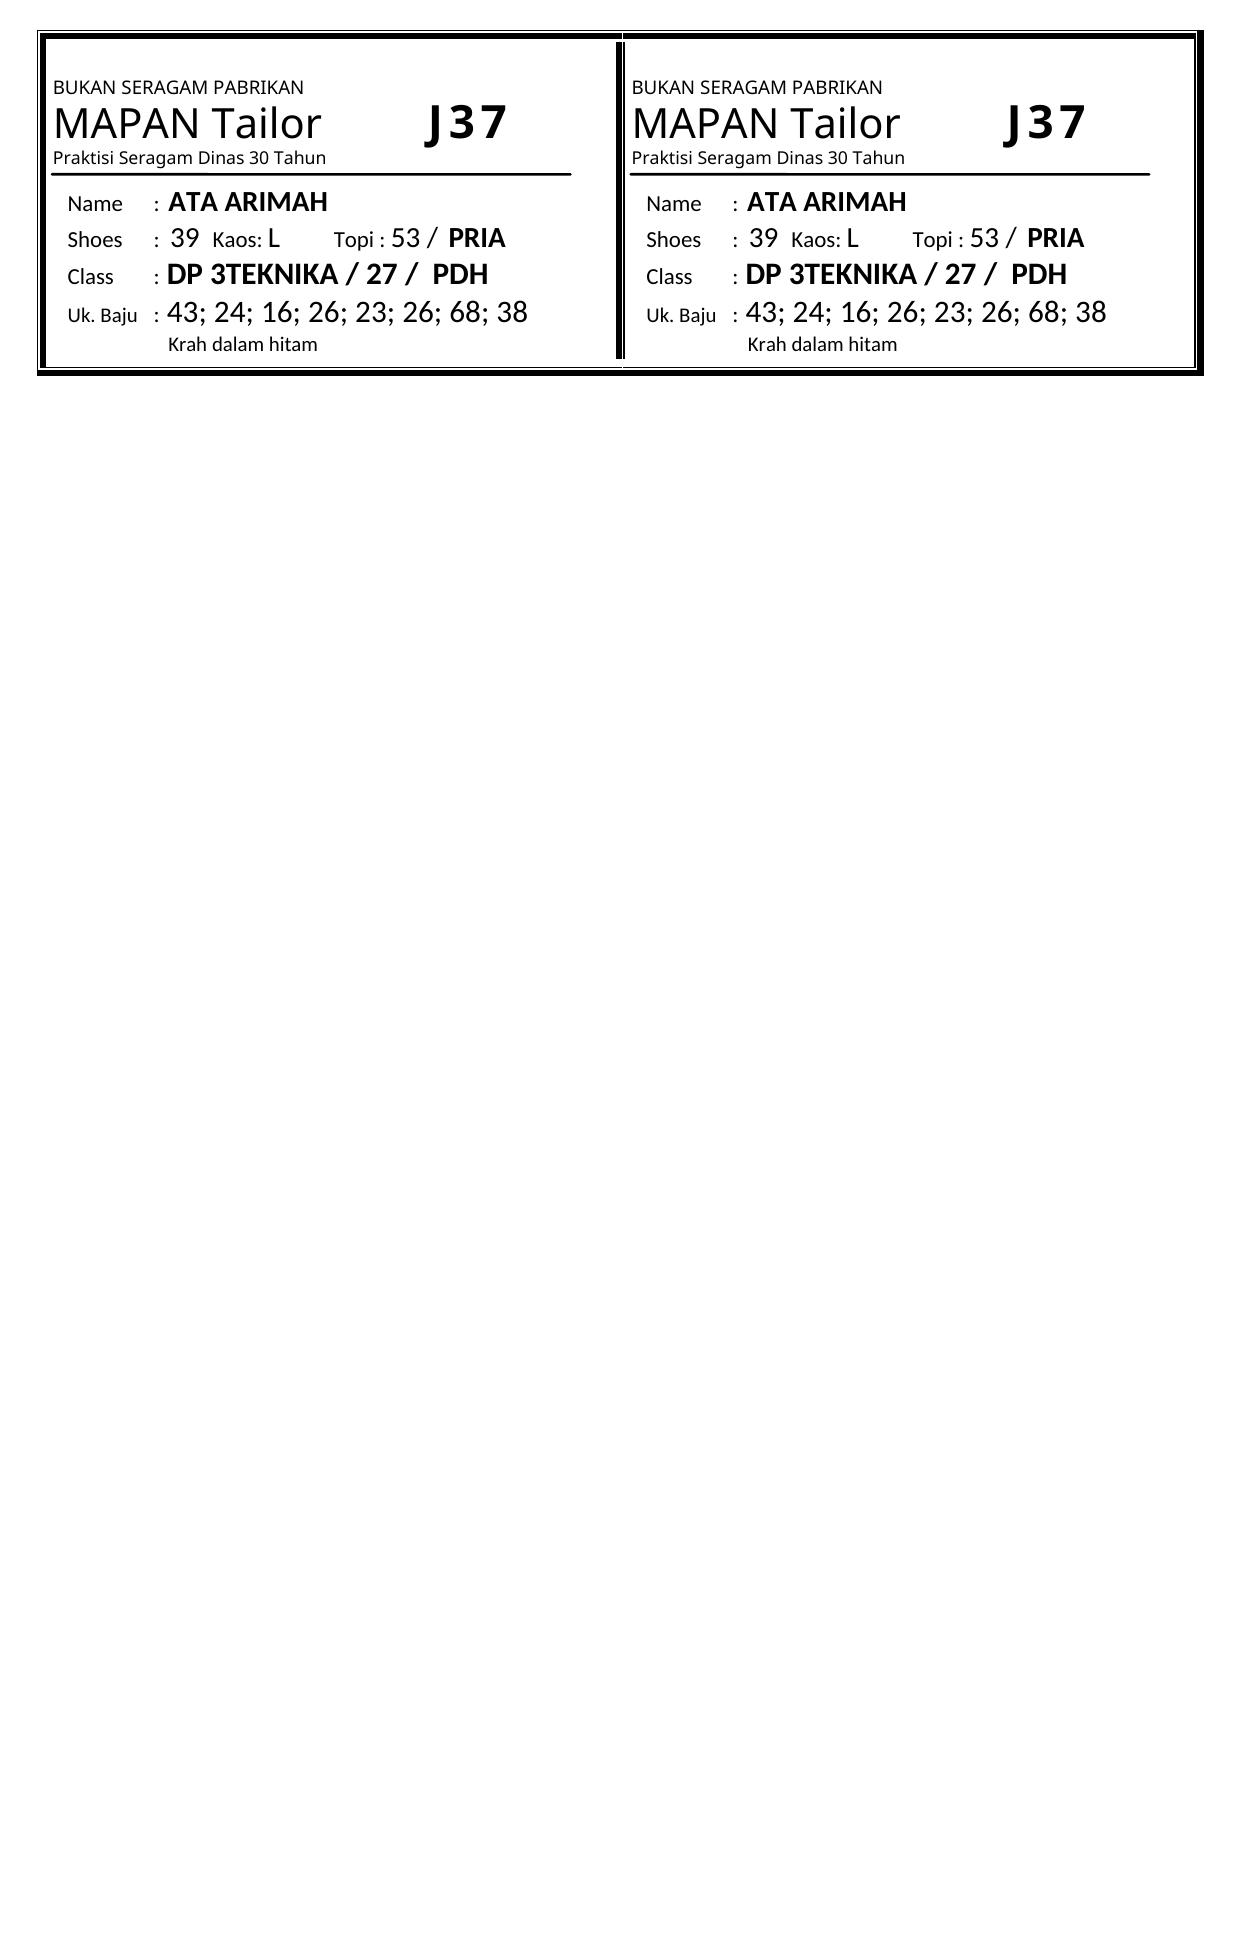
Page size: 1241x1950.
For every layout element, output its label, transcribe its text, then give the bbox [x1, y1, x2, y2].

table_header BUKAN SERAGAM PABRIKAN MAPAN Tailor J37 Praktisi Seragam Dinas 30 Tahun Name : ATA ARIMAH Shoes : 39 Kaos: L Topi : 53 / PRIA Class : DP 3TEKNIKA / 27 / PDH Uk. Baju : 43; 24; 16; 26; 23; 26; 68; 38 Krah dalam hitam [620, 31, 1197, 366]
table_header BUKAN SERAGAM PABRIKAN MAPAN Tailor J37 Praktisi Seragam Dinas 30 Tahun Name : ATA ARIMAH Shoes : 39 Kaos: L Topi : 53 / PRIA Class : DP 3TEKNIKA / 27 / PDH Uk. Baju : 43; 24; 16; 26; 23; 26; 68; 38 Krah dalam hitam [46, 39, 620, 366]
